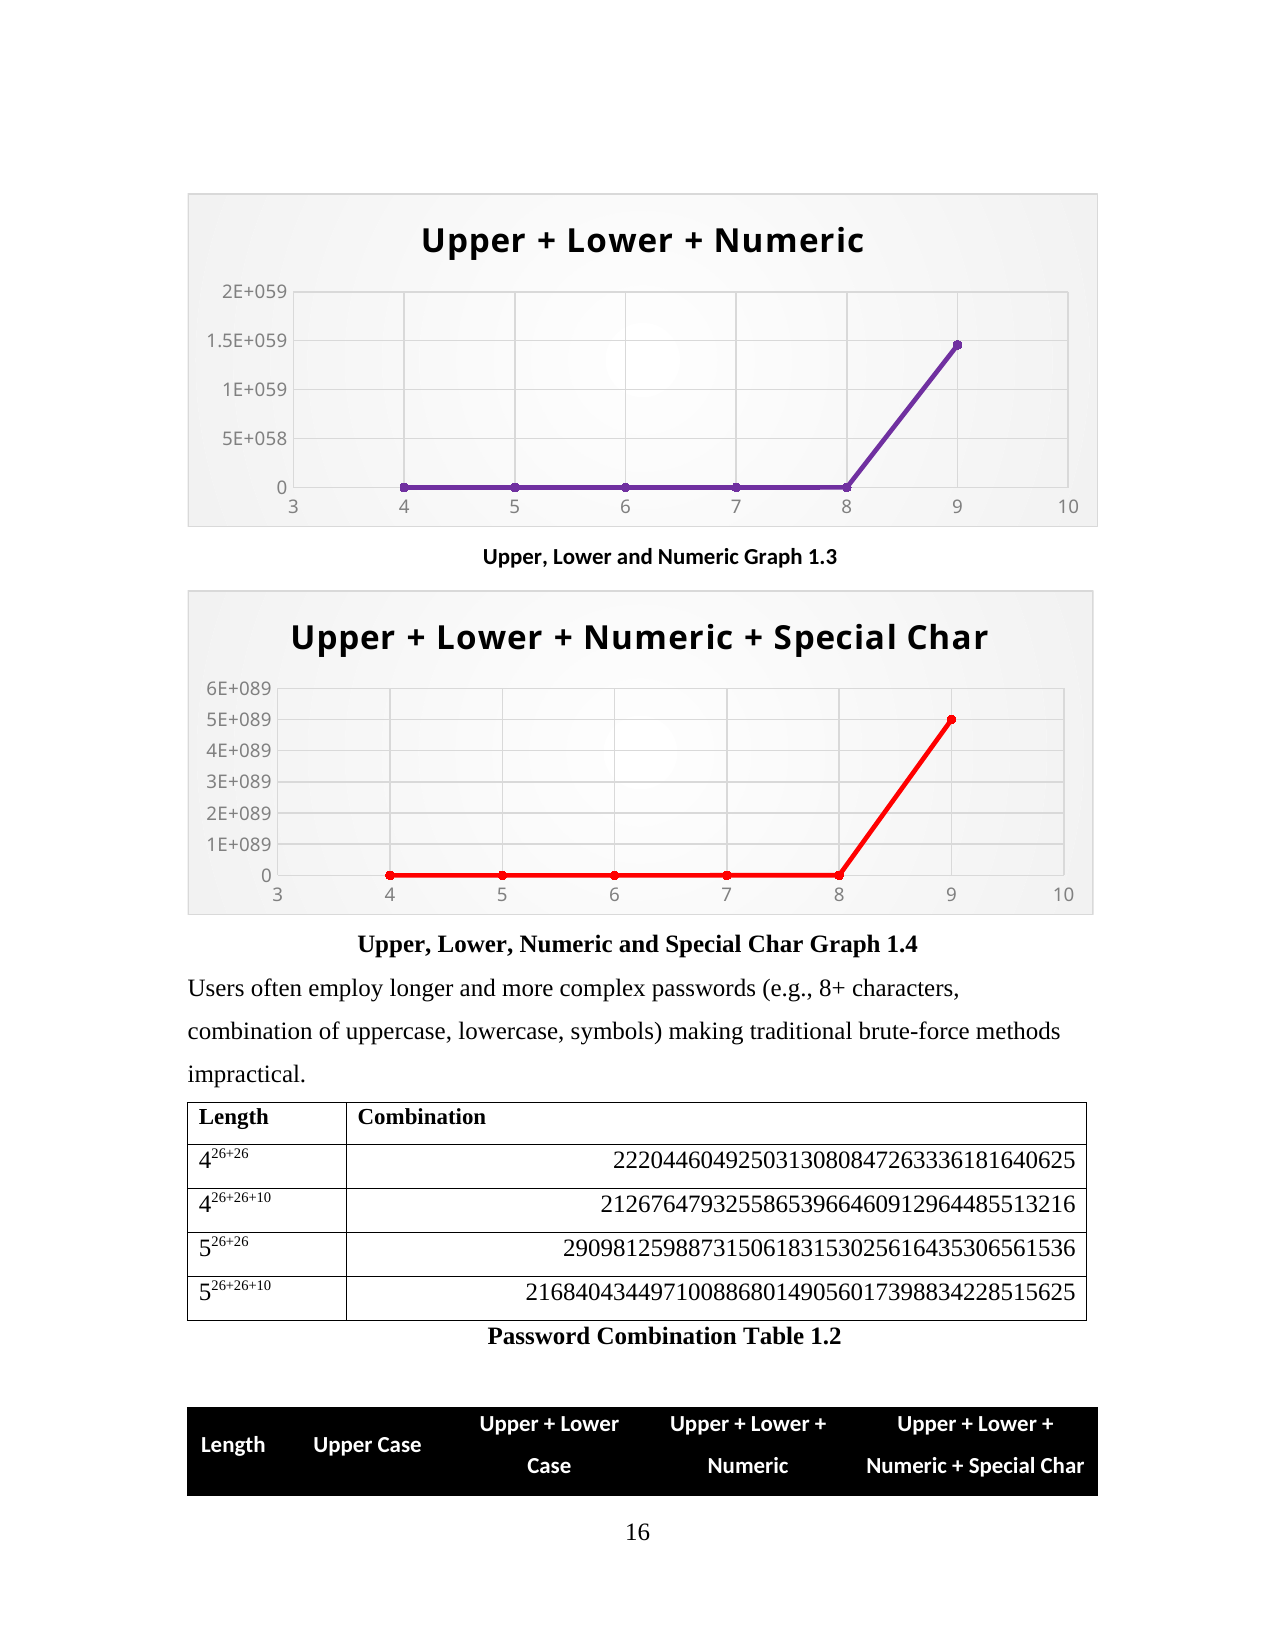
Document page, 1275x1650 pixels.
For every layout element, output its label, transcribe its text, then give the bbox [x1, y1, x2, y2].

text Upper, Lower, Numeric and Special Char Graph 1.4 [187, 929, 1087, 958]
table_header Upper + Lower Case [456, 1408, 643, 1495]
table_header Upper + Lower + Numeric + Special Char [853, 1408, 1097, 1495]
table_header Length [188, 1408, 279, 1495]
table_cell 21684043449710088680149056017398834228515625 [347, 1277, 1086, 1320]
table_cell 2220446049250313080847263336181640625 [347, 1145, 1086, 1188]
list Upper, Lower and Numeric Graph 1.3 [232, 542, 1087, 570]
table_header Combination [347, 1103, 1086, 1144]
table_header Length [188, 1103, 346, 1144]
text Users often employ longer and more complex passwords (e.g., 8+ characters, combination of uppercase, lowercase, symbols) making traditional brute-force methods impractical. [187, 973, 1087, 1088]
table_header Upper + Lower + Numeric [643, 1408, 853, 1495]
table_cell 426+26 [188, 1145, 346, 1188]
table_cell 426+26+10 [188, 1189, 346, 1232]
table_cell 29098125988731506183153025616435306561536 [347, 1233, 1086, 1276]
table_cell 21267647932558653966460912964485513216 [347, 1189, 1086, 1232]
table_header Upper Case [279, 1408, 456, 1495]
text Password Combination Table 1.2 [412, 1321, 1087, 1350]
table_cell 526+26+10 [188, 1277, 346, 1320]
table_cell 526+26 [188, 1233, 346, 1276]
